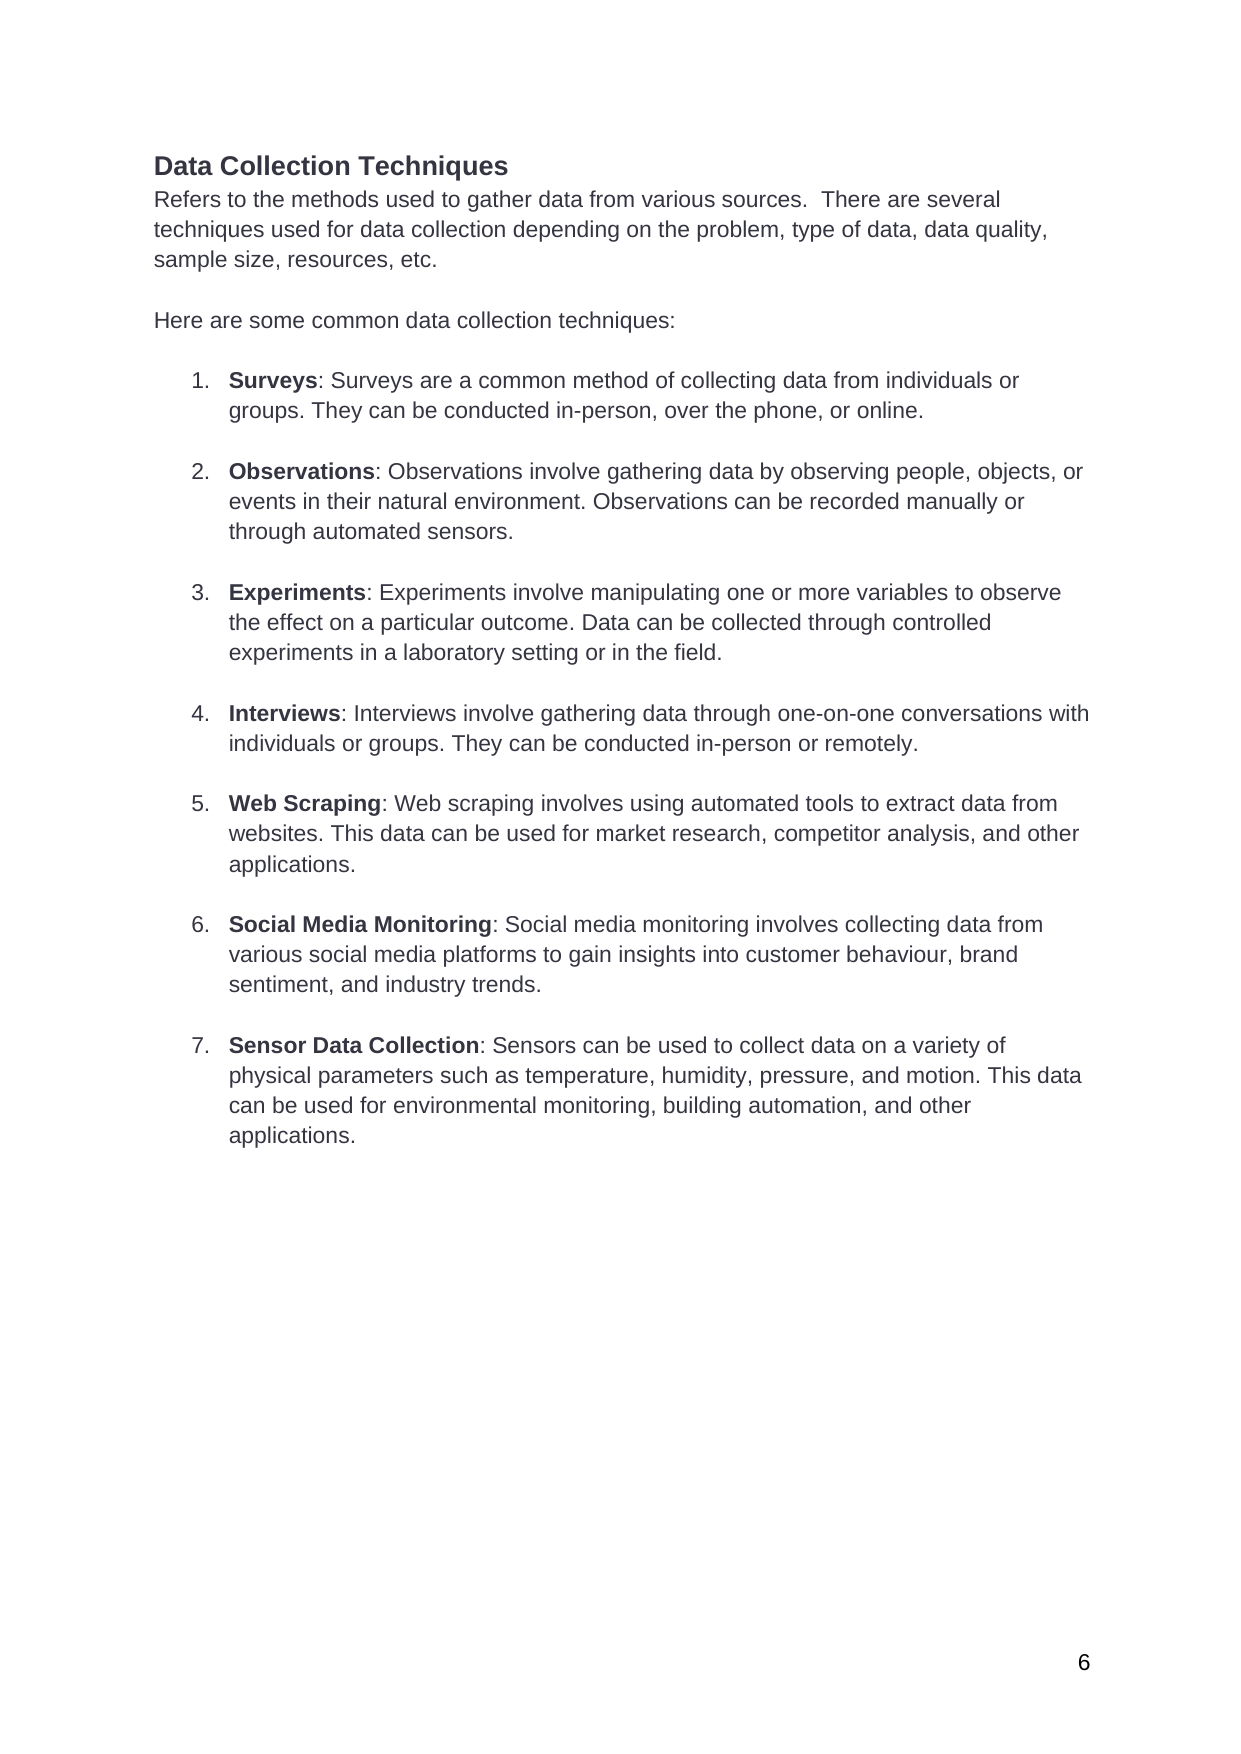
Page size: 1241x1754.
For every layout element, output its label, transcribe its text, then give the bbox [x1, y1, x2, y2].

list Interviews: Interviews involve gathering data through one-on-one conversations with individuals or groups. They can be conducted in-person or remotely. [191, 699, 1090, 756]
list Sensor Data Collection: Sensors can be used to collect data on a variety of physical parameters such as temperature, humidity, pressure, and motion. This data can be used for environmental monitoring, building automation, and other applications. [191, 1032, 1090, 1149]
text Refers to the methods used to gather data from various sources. There are several techniques used for data collection depending on the problem, type of data, data quality, sample size, resources, etc. [153, 186, 1090, 273]
list Social Media Monitoring: Social media monitoring involves collecting data from various social media platforms to gain insights into customer behaviour, brand sentiment, and industry trends. [191, 911, 1090, 998]
list Observations: Observations involve gathering data by observing people, objects, or events in their natural environment. Observations can be recorded manually or through automated sensors. [191, 458, 1090, 544]
list Surveys: Surveys are a common method of collecting data from individuals or groups. They can be conducted in-person, over the phone, or online. [191, 367, 1090, 424]
text Data Collection Techniques [153, 150, 1090, 181]
list Web Scraping: Web scraping involves using automated tools to extract data from websites. This data can be used for market research, competitor analysis, and other applications. [191, 790, 1090, 877]
text Here are some common data collection techniques: [153, 307, 1090, 333]
list Experiments: Experiments involve manipulating one or more variables to observe the effect on a particular outcome. Data can be collected through controlled experiments in a laboratory setting or in the field. [191, 579, 1090, 665]
